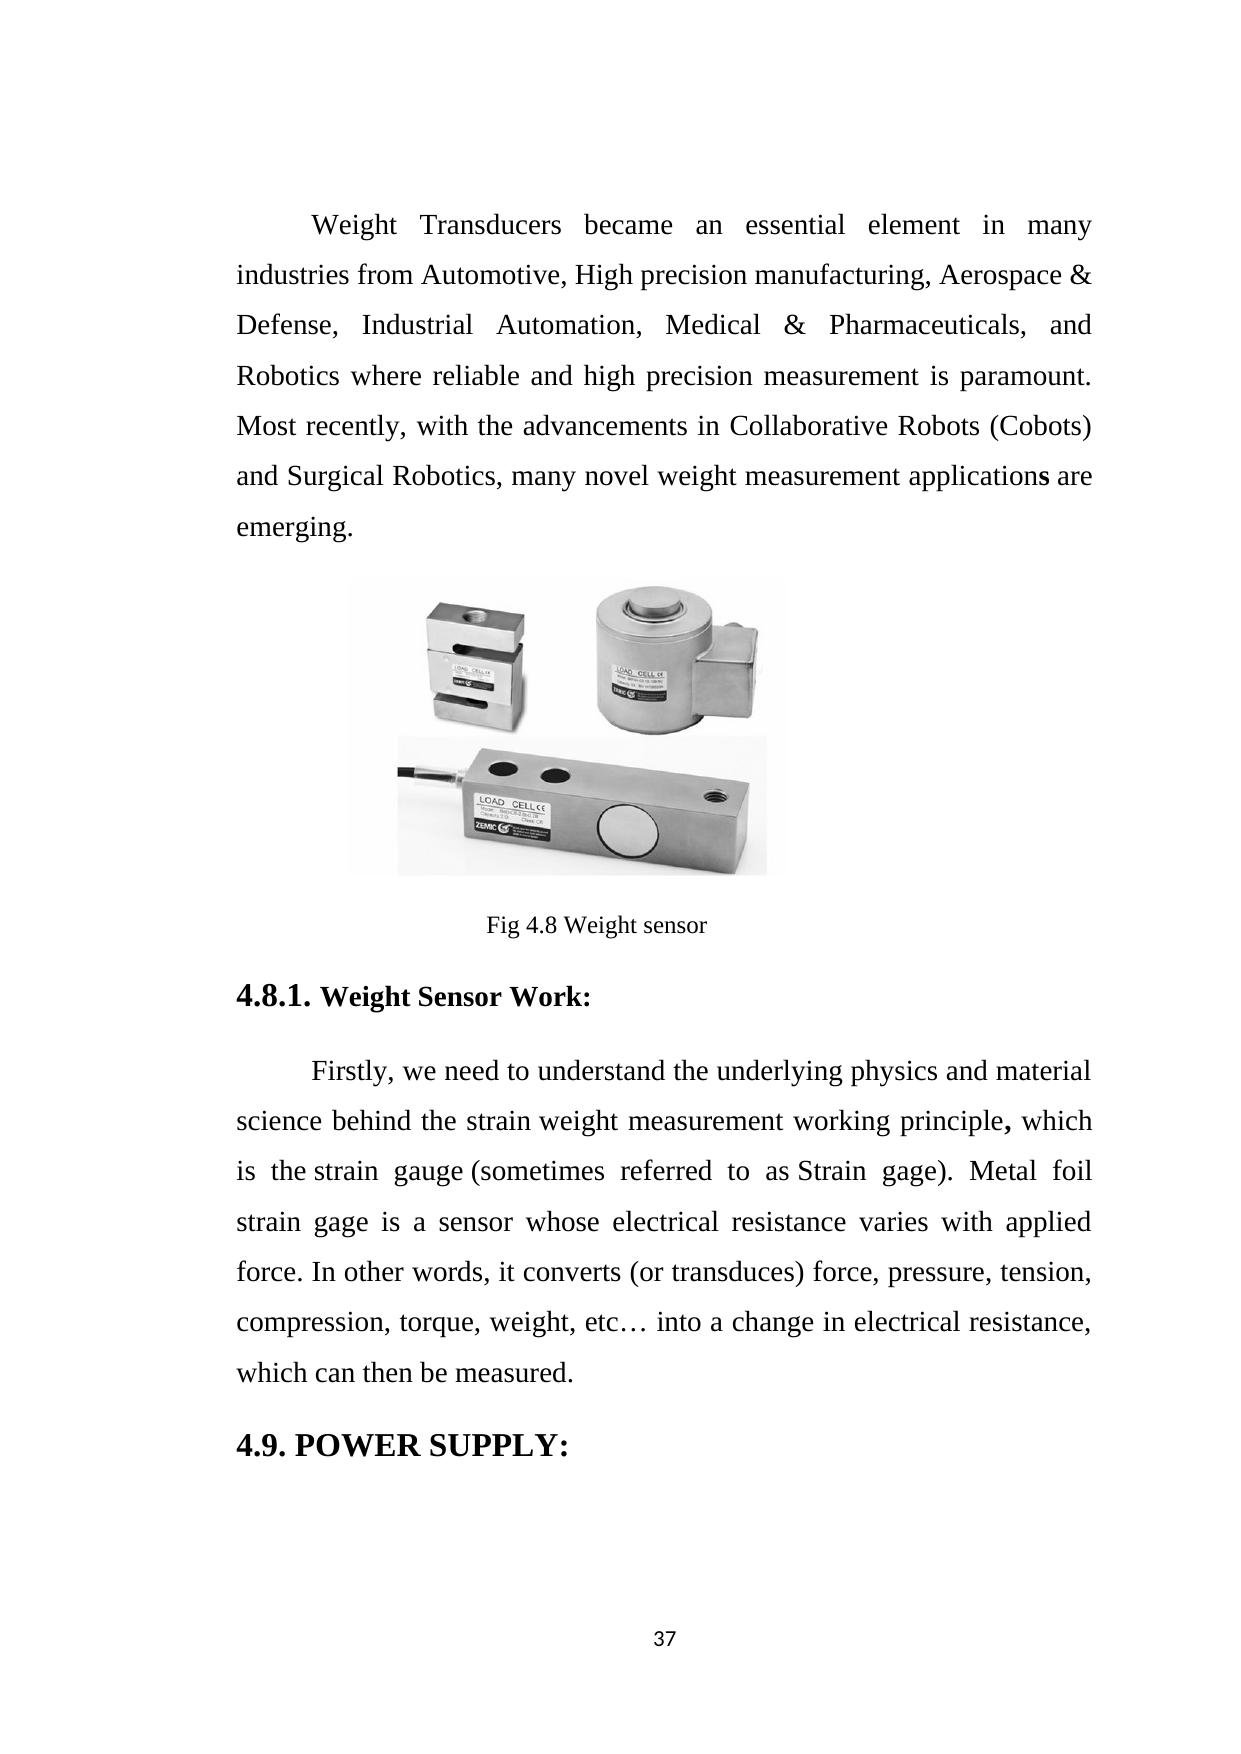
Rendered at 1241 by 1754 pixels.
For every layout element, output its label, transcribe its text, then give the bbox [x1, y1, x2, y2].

text 4.9. POWER SUPPLY: [236, 1425, 1092, 1463]
text Fig 4.8 Weight sensor [236, 910, 1092, 938]
text Firstly, we need to understand the underlying physics and material science behind the strain weight measurement working principle, which is the strain gauge (sometimes referred to as Strain gage). Metal foil strain gage is a sensor whose electrical resistance varies with applied force. In other words, it converts (or transduces) force, pressure, tension, compression, torque, weight, etc… into a change in electrical resistance, which can then be measured. [236, 1053, 1092, 1388]
text Weight Transducers became an essential element in many industries from Automotive, High precision manufacturing, Aerospace & Defense, Industrial Automation, Medical & Pharmaceuticals, and Robotics where reliable and high precision measurement is paramount. Most recently, with the advancements in Collaborative Robots (Cobots) and Surgical Robotics, many novel weight measurement applications are emerging. [236, 207, 1092, 542]
text 4.8.1. Weight Sensor Work: [236, 975, 1092, 1014]
